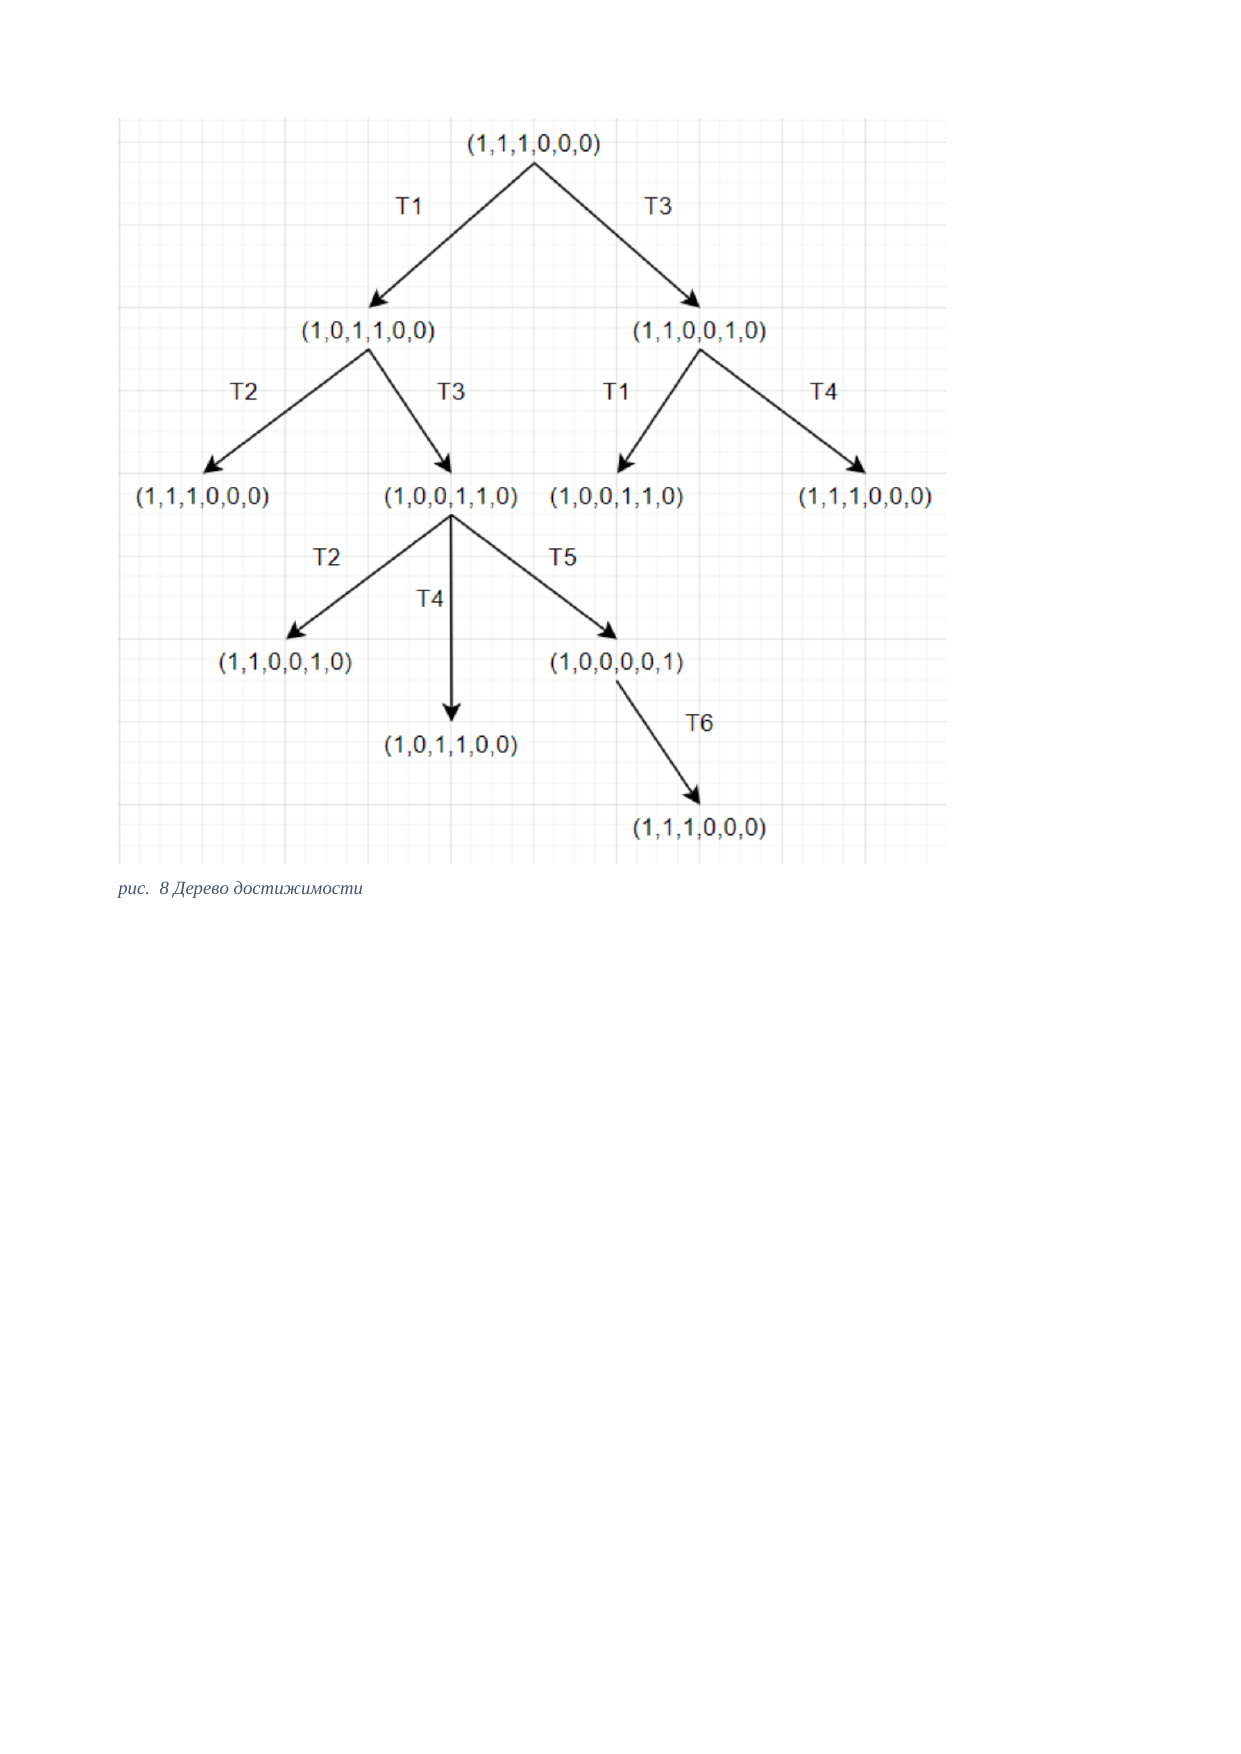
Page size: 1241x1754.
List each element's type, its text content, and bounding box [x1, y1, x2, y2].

picture [118, 118, 947, 864]
